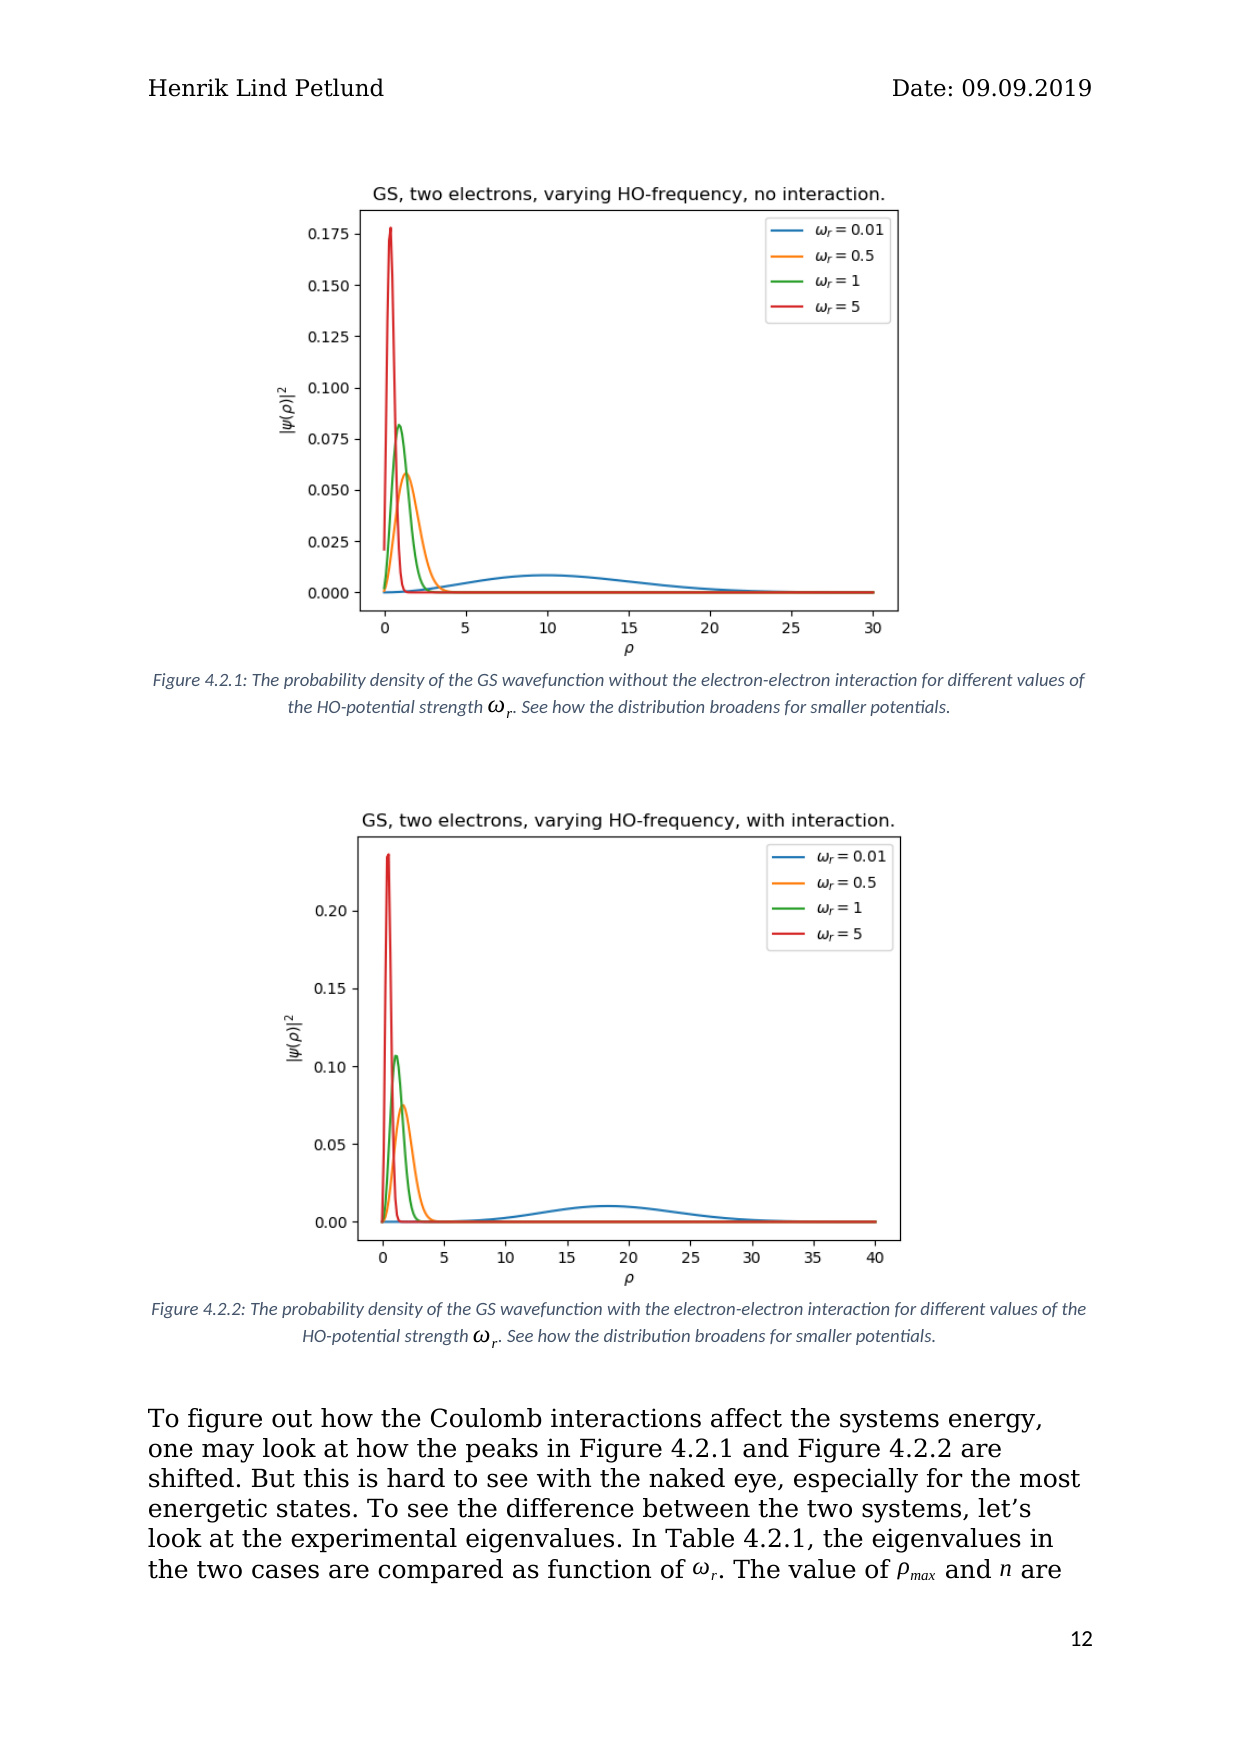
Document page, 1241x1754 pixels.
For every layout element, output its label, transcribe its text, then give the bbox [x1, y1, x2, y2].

text Figure 4.2.2: The probability density of the GS wavefunction with the electron-electron interaction for different values of the HO-potential strength . See how the distribution broadens for smaller potentials. [148, 1298, 1093, 1352]
picture [273, 147, 967, 668]
picture [270, 773, 970, 1298]
text Figure 4.2.1: The probability density of the GS wavefunction without the electron-electron interaction for different values of the HO-potential strength . See how the distribution broadens for smaller potentials. [148, 668, 1093, 722]
